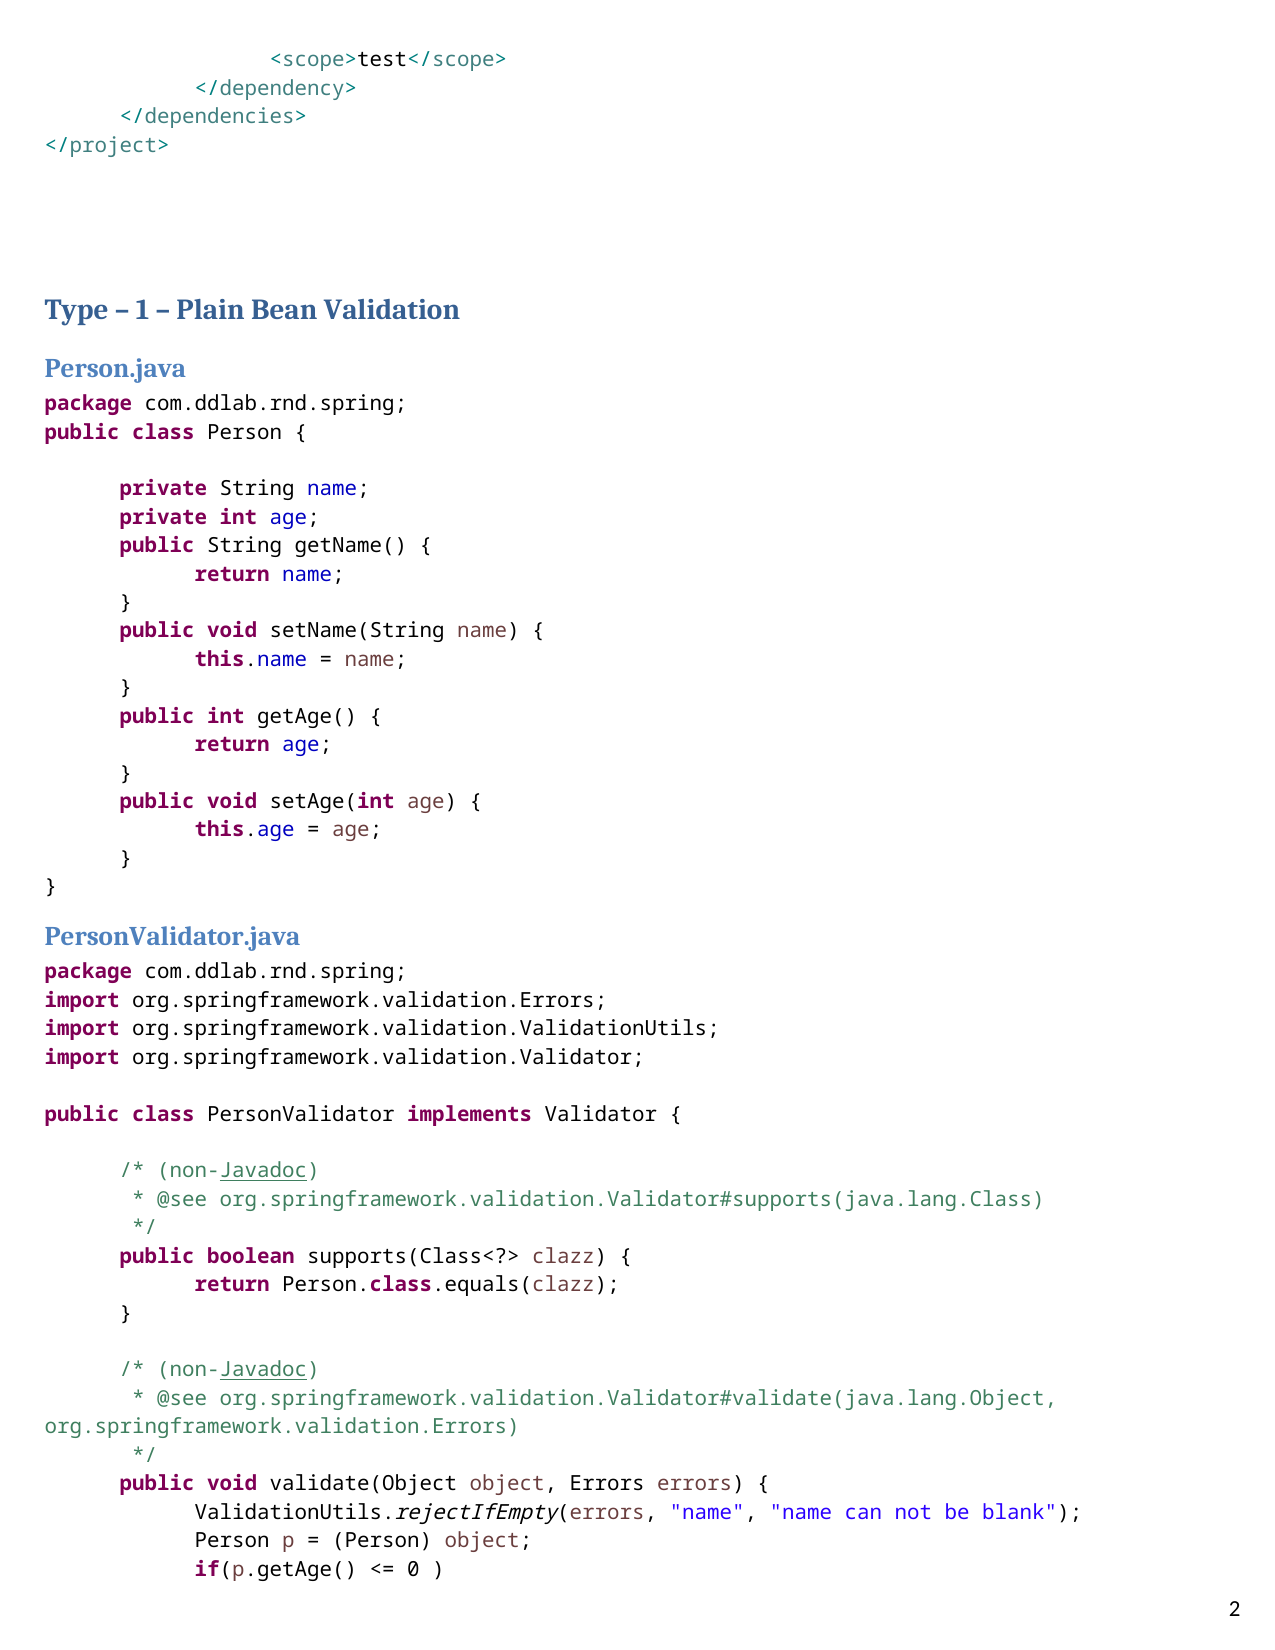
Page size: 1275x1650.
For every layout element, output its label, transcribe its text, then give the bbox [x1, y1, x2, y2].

text } [44, 587, 1240, 616]
text this.name = name; [44, 644, 1240, 672]
text return Person.class.equals(clazz); [44, 1269, 1240, 1298]
text public String getName() { [44, 530, 1240, 559]
text public void validate(Object object, Errors errors) { [44, 1468, 1240, 1497]
text public class Person { [44, 417, 1240, 445]
text </project> [44, 130, 1240, 158]
text <scope>test</scope> [44, 44, 1240, 73]
text </dependency> [44, 73, 1240, 101]
text return age; [44, 729, 1240, 758]
text return name; [44, 559, 1240, 587]
text * @see org.springframework.validation.Validator#validate(java.lang.Object, org.springframework.validation.Errors) [44, 1383, 1240, 1440]
text Person p = (Person) object; [44, 1525, 1240, 1554]
subtitle PersonValidator.java [44, 921, 1240, 952]
text } [44, 672, 1240, 701]
text public boolean supports(Class<?> clazz) { [44, 1241, 1240, 1269]
text /* (non-Javadoc) [44, 1354, 1240, 1383]
subtitle Person.java [44, 353, 1240, 384]
text */ [44, 1440, 1240, 1468]
text } [44, 843, 1240, 871]
text public class PersonValidator implements Validator { [44, 1099, 1240, 1127]
text package com.ddlab.rnd.spring; [44, 956, 1240, 985]
text * @see org.springframework.validation.Validator#supports(java.lang.Class) [44, 1184, 1240, 1212]
text /* (non-Javadoc) [44, 1156, 1240, 1184]
text } [44, 1298, 1240, 1326]
text import org.springframework.validation.Errors; [44, 985, 1240, 1013]
text package com.ddlab.rnd.spring; [44, 388, 1240, 417]
text } [44, 758, 1240, 786]
text */ [44, 1212, 1240, 1241]
text import org.springframework.validation.ValidationUtils; [44, 1013, 1240, 1042]
text if(p.getAge() <= 0 ) [44, 1554, 1240, 1582]
text } [44, 871, 1240, 900]
text private int age; [44, 502, 1240, 530]
text this.age = age; [44, 814, 1240, 843]
subtitle Type – 1 – Plain Bean Validation [44, 293, 1240, 327]
text import org.springframework.validation.Validator; [44, 1042, 1240, 1070]
text public void setAge(int age) { [44, 786, 1240, 814]
text private String name; [44, 473, 1240, 502]
text public int getAge() { [44, 701, 1240, 729]
text public void setName(String name) { [44, 616, 1240, 644]
text ValidationUtils.rejectIfEmpty(errors, "name", "name can not be blank"); [44, 1497, 1240, 1525]
text </dependencies> [44, 101, 1240, 130]
